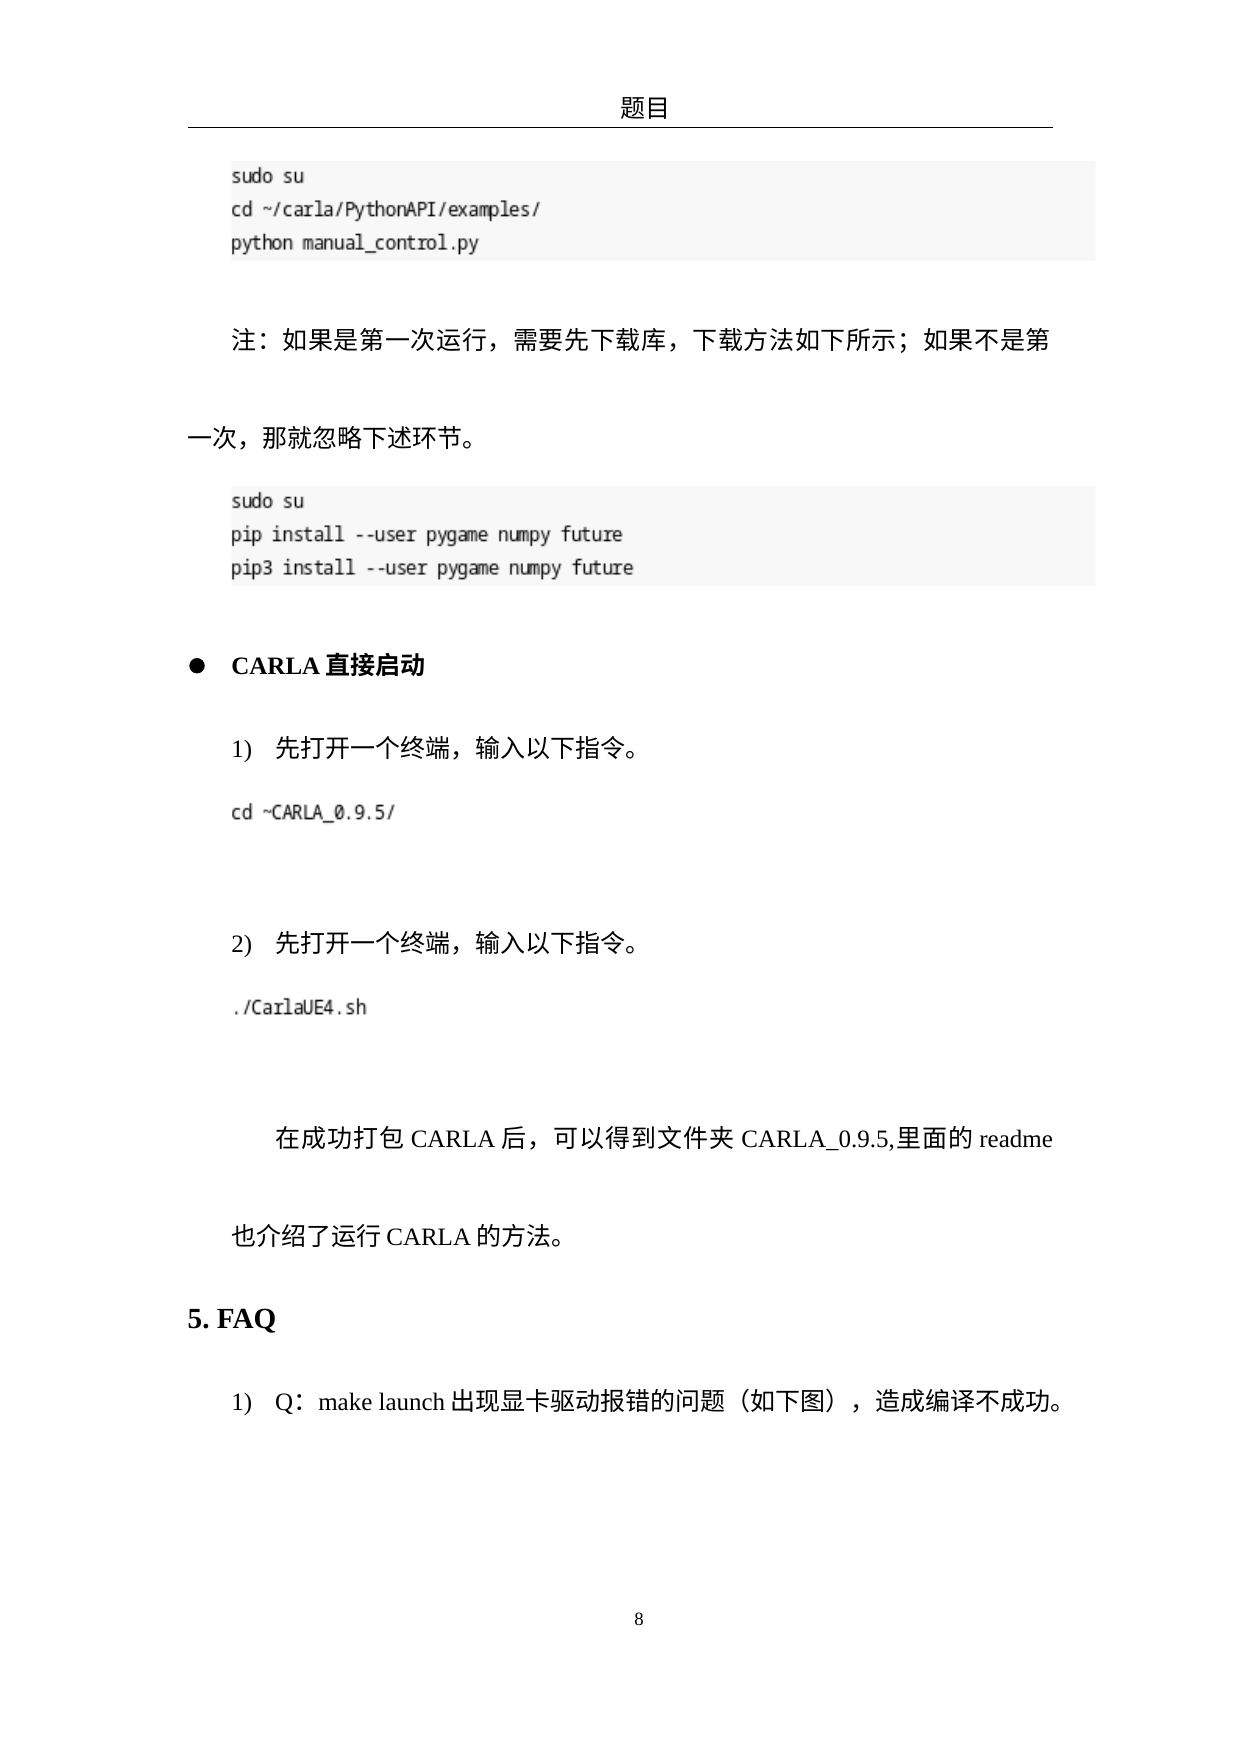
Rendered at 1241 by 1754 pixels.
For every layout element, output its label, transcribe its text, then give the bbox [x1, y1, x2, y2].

list Q：make launch出现显卡驱动报错的问题（如下图），造成编译不成功。 [231, 1367, 1053, 1432]
list 先打开一个终端，输入以下指令。 [231, 714, 1053, 779]
list 先打开一个终端，输入以下指令。 [231, 909, 1053, 974]
subtitle 5. FAQ [187, 1285, 1053, 1350]
list CARLA直接启动 [187, 631, 1053, 696]
text 注：如果是第一次运行，需要先下载库，下载方法如下所示；如果不是第一次，那就忽略下述环节。 [187, 306, 1053, 469]
list 在成功打包CARLA后，可以得到文件夹CARLA_0.9.5,里面的readme也介绍了运行CARLA的方法。 [231, 1104, 1053, 1267]
